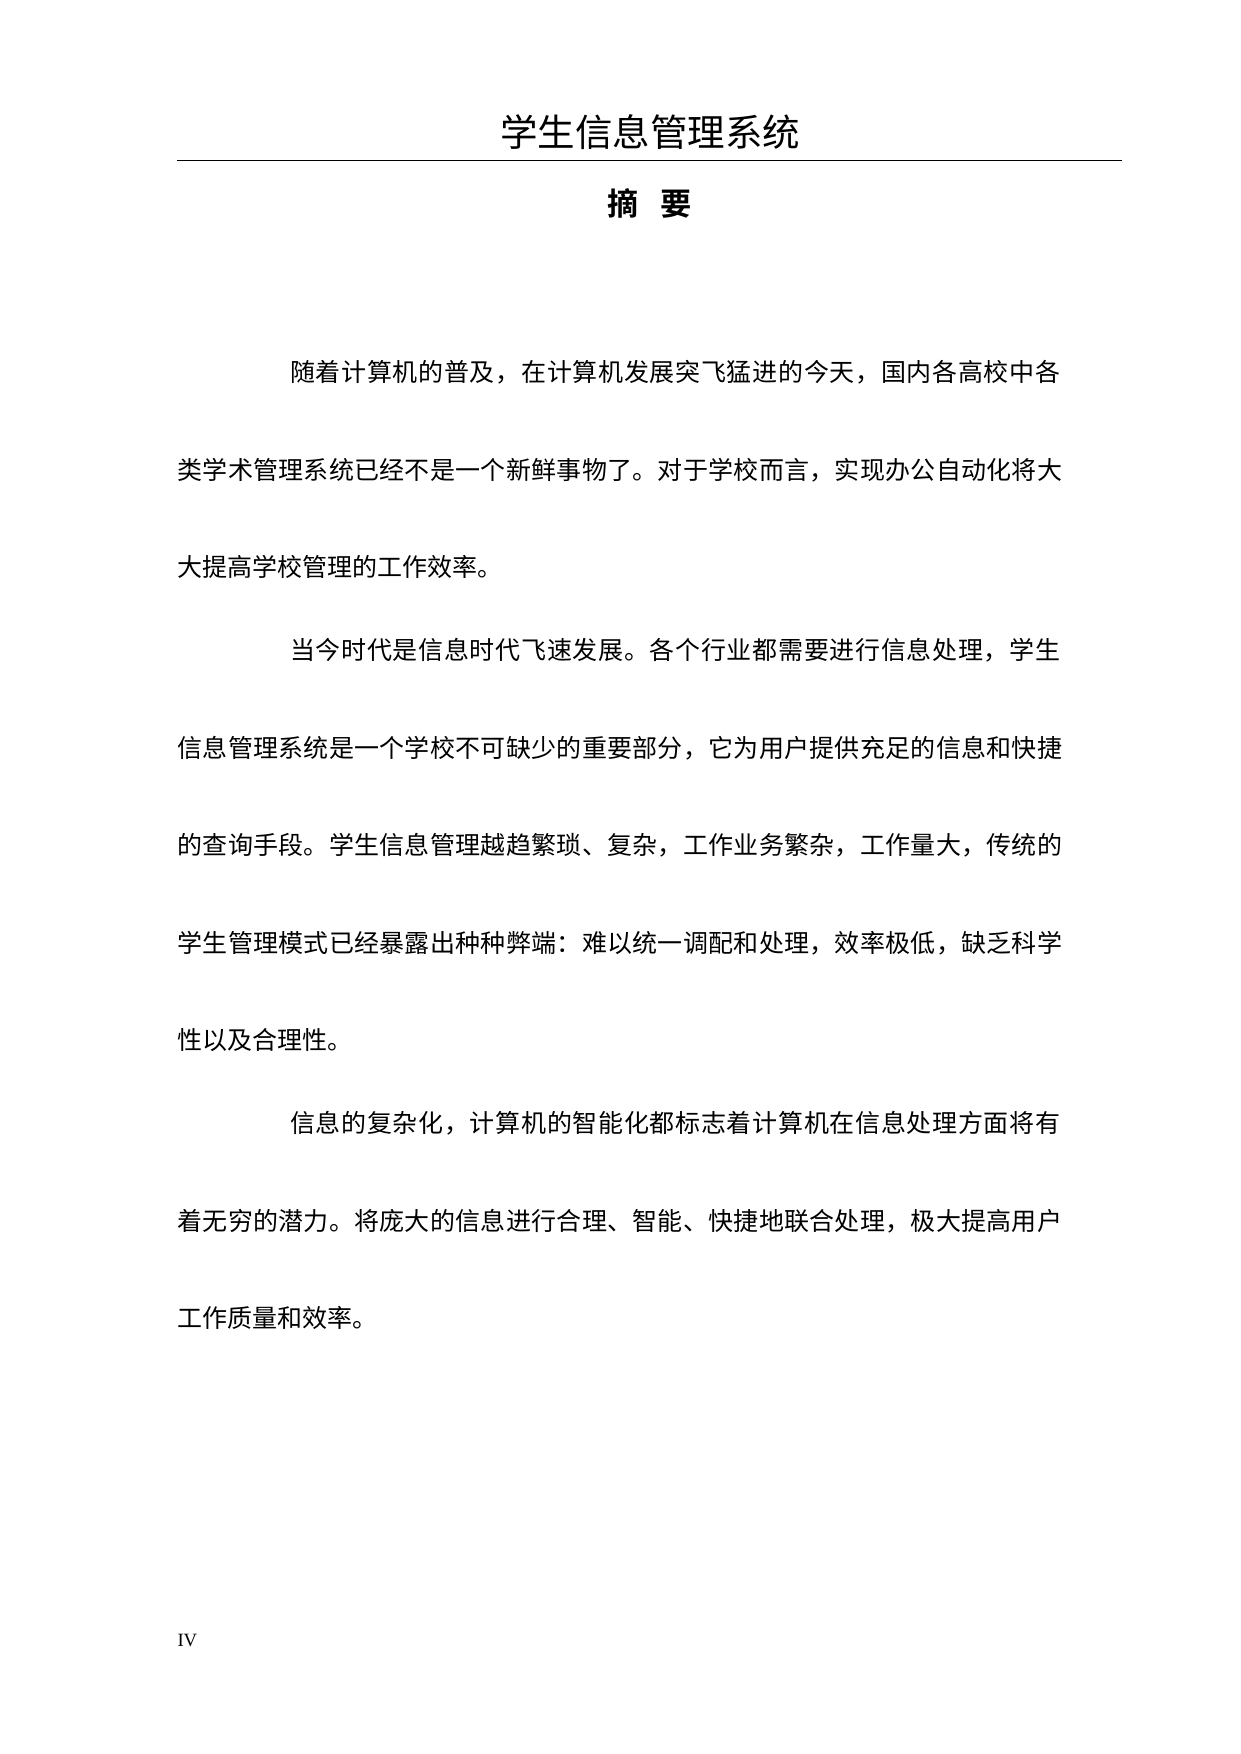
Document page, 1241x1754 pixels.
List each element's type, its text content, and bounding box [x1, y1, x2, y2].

text 随着计算机的普及，在计算机发展突飞猛进的今天，国内各高校中各类学术管理系统已经不是一个新鲜事物了。对于学校而言，实现办公自动化将大大提高学校管理的工作效率。 [177, 338, 1063, 598]
text 当今时代是信息时代飞速发展。各个行业都需要进行信息处理，学生信息管理系统是一个学校不可缺少的重要部分，它为用户提供充足的信息和快捷的查询手段。学生信息管理越趋繁琐、复杂，工作业务繁杂，工作量大，传统的学生管理模式已经暴露出种种弊端：难以统一调配和处理，效率极低，缺乏科学性以及合理性。 [177, 616, 1063, 1071]
text 摘 要 [177, 169, 1122, 234]
text 信息的复杂化，计算机的智能化都标志着计算机在信息处理方面将有着无穷的潜力。将庞大的信息进行合理、智能、快捷地联合处理，极大提高用户工作质量和效率。 [177, 1089, 1063, 1349]
